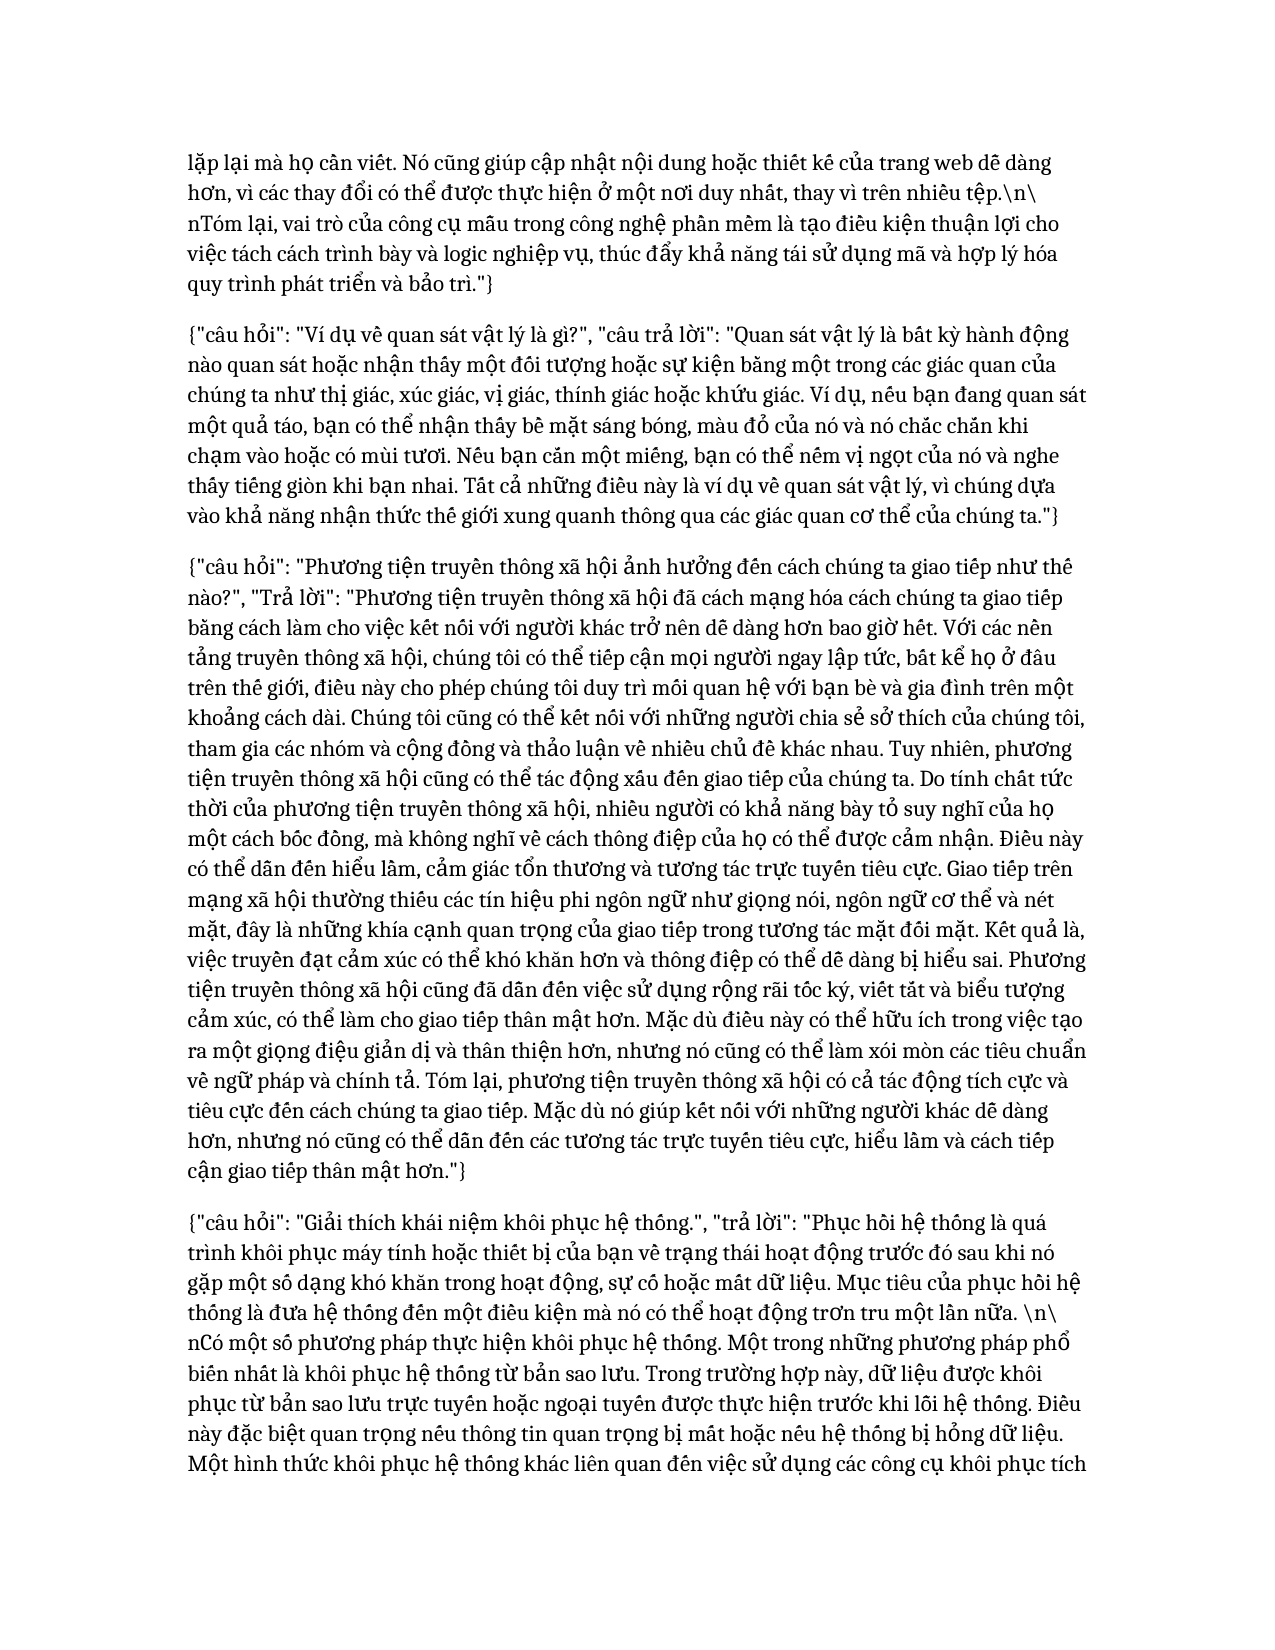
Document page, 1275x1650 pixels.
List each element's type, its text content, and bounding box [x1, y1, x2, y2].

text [187, 1209, 1087, 1477]
text {"câu hỏi": "Ví dụ về quan sát vật lý là gì?", "câu trả lời": "Quan sát vật lý là bất kỳ hành động nào quan sát hoặc nhận thấy một đối tượng hoặc sự kiện bằng một trong các giác quan của chúng ta như thị giác, xúc giác, vị giác, thính giác hoặc khứu giác. Ví dụ, nếu bạn đang quan sát một quả táo, bạn có thể nhận thấy bề mặt sáng bóng, màu đỏ của nó và nó chắc chắn khi chạm vào hoặc có mùi tươi. Nếu bạn cắn một miếng, bạn có thể nếm vị ngọt của nó và nghe thấy tiếng giòn khi bạn nhai. Tất cả những điều này là ví dụ về quan sát vật lý, vì chúng dựa vào khả năng nhận thức thế giới xung quanh thông qua các giác quan cơ thể của chúng ta."} [187, 322, 1087, 529]
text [187, 150, 1087, 297]
text {"câu hỏi": "Phương tiện truyền thông xã hội ảnh hưởng đến cách chúng ta giao tiếp như thế nào?", "Trả lời": "Phương tiện truyền thông xã hội đã cách mạng hóa cách chúng ta giao tiếp bằng cách làm cho việc kết nối với người khác trở nên dễ dàng hơn bao giờ hết. Với các nền tảng truyền thông xã hội, chúng tôi có thể tiếp cận mọi người ngay lập tức, bất kể họ ở đâu trên thế giới, điều này cho phép chúng tôi duy trì mối quan hệ với bạn bè và gia đình trên một khoảng cách dài. Chúng tôi cũng có thể kết nối với những người chia sẻ sở thích của chúng tôi, tham gia các nhóm và cộng đồng và thảo luận về nhiều chủ đề khác nhau. Tuy nhiên, phương tiện truyền thông xã hội cũng có thể tác động xấu đến giao tiếp của chúng ta. Do tính chất tức thời của phương tiện truyền thông xã hội, nhiều người có khả năng bày tỏ suy nghĩ của họ một cách bốc đồng, mà không nghĩ về cách thông điệp của họ có thể được cảm nhận. Điều này có thể dẫn đến hiểu lầm, cảm giác tổn thương và tương tác trực tuyến tiêu cực. Giao tiếp trên mạng xã hội thường thiếu các tín hiệu phi ngôn ngữ như giọng nói, ngôn ngữ cơ thể và nét mặt, đây là những khía cạnh quan trọng của giao tiếp trong tương tác mặt đối mặt. Kết quả là, việc truyền đạt cảm xúc có thể khó khăn hơn và thông điệp có thể dễ dàng bị hiểu sai. Phương tiện truyền thông xã hội cũng đã dẫn đến việc sử dụng rộng rãi tốc ký, viết tắt và biểu tượng cảm xúc, có thể làm cho giao tiếp thân mật hơn. Mặc dù điều này có thể hữu ích trong việc tạo ra một giọng điệu giản dị và thân thiện hơn, nhưng nó cũng có thể làm xói mòn các tiêu chuẩn về ngữ pháp và chính tả. Tóm lại, phương tiện truyền thông xã hội có cả tác động tích cực và tiêu cực đến cách chúng ta giao tiếp. Mặc dù nó giúp kết nối với những người khác dễ dàng hơn, nhưng nó cũng có thể dẫn đến các tương tác trực tuyến tiêu cực, hiểu lầm và cách tiếp cận giao tiếp thân mật hơn."} [187, 554, 1087, 1185]
